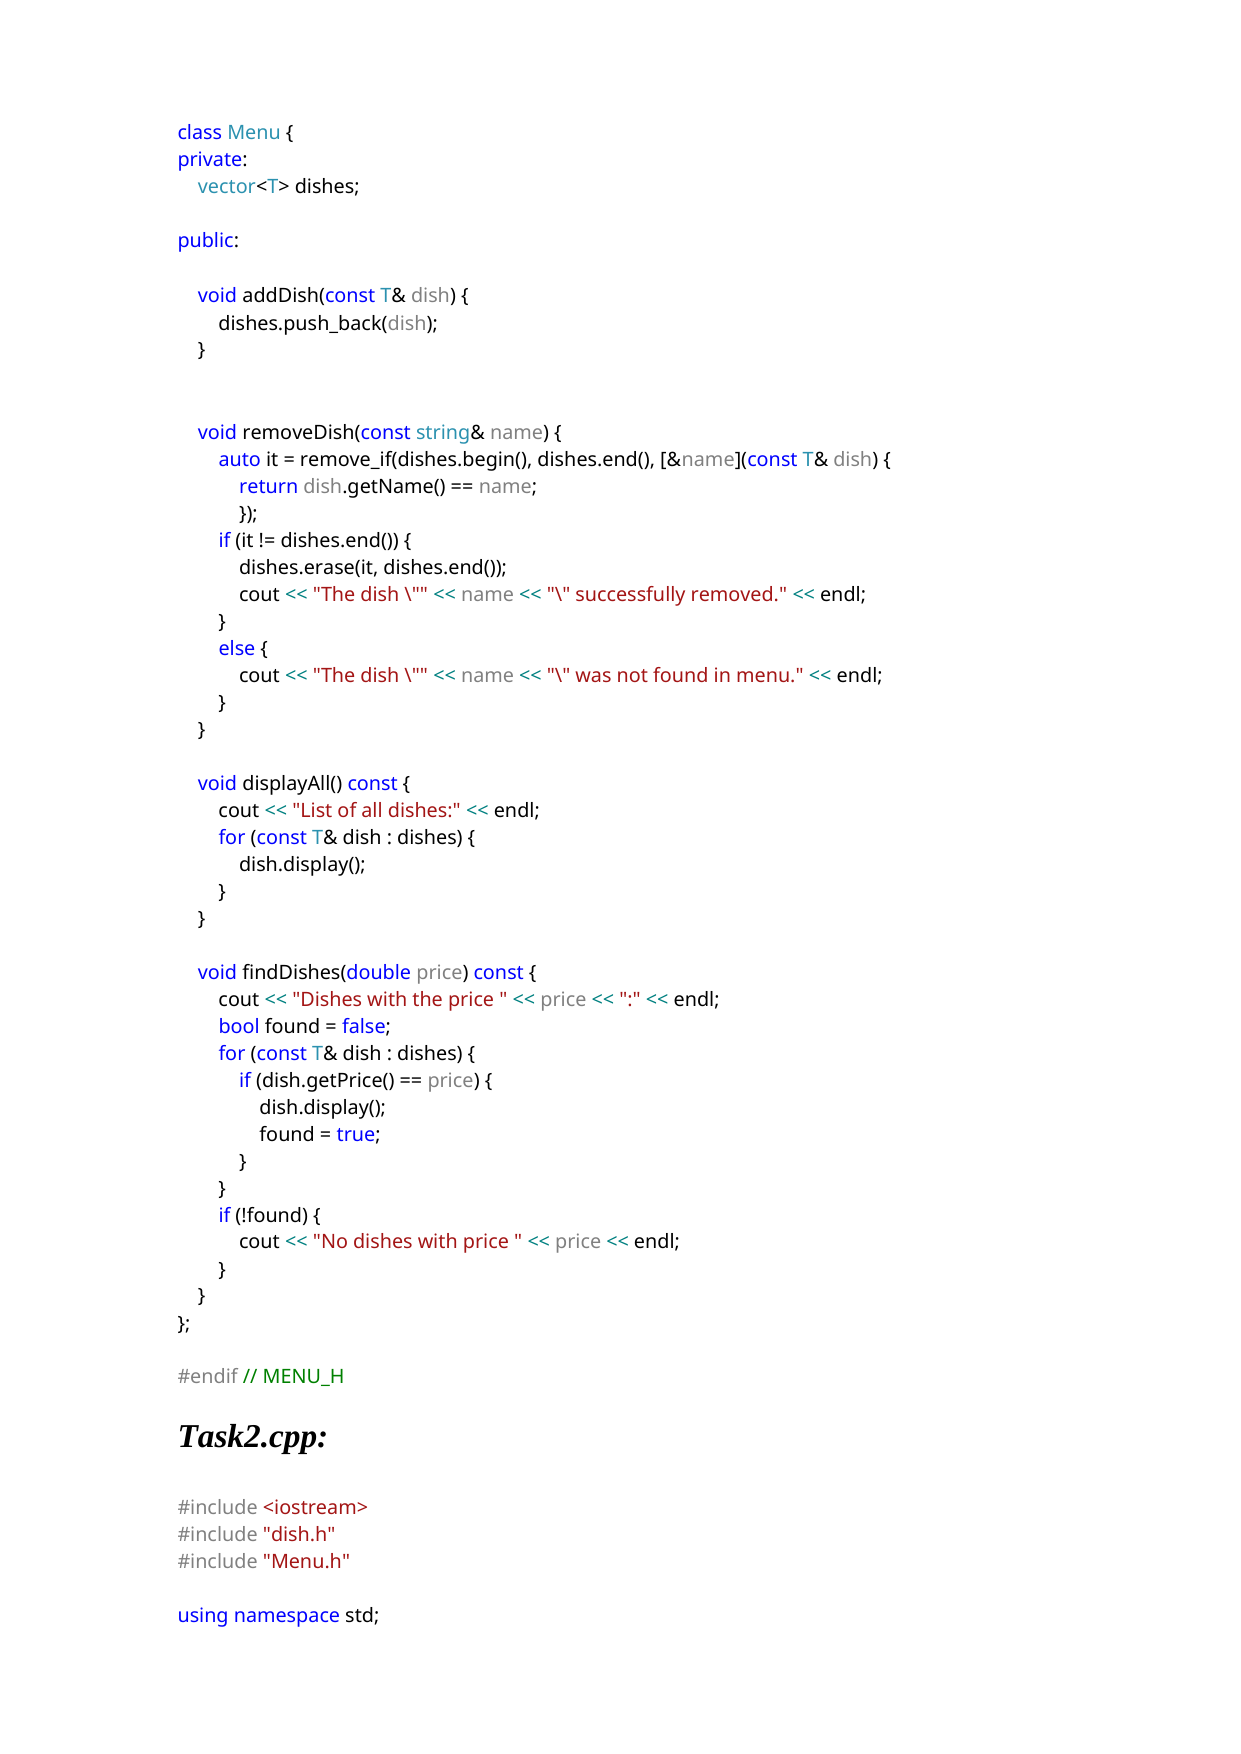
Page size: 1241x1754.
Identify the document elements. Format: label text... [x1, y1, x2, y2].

text dish.display(); [177, 850, 1152, 877]
text } [177, 607, 1152, 634]
text return dish.getName() == name; [177, 472, 1152, 499]
text dishes.push_back(dish); [177, 309, 1152, 336]
text using namespace std; [177, 1601, 1152, 1628]
text #include "dish.h" [177, 1520, 1152, 1547]
text cout << "No dishes with price " << price << endl; [177, 1228, 1152, 1255]
text #include "Menu.h" [177, 1547, 1152, 1574]
text for (const T& dish : dishes) { [177, 823, 1152, 850]
text void removeDish(const string& name) { [177, 418, 1152, 445]
text } [177, 877, 1152, 904]
text Task2.cpp: [177, 1417, 1152, 1455]
text void displayAll() const { [177, 769, 1152, 796]
text #include <iostream> [177, 1493, 1152, 1520]
text if (dish.getPrice() == price) { [177, 1066, 1152, 1093]
text } [177, 904, 1152, 931]
text if (it != dishes.end()) { [177, 526, 1152, 553]
text void addDish(const T& dish) { [177, 282, 1152, 309]
text } [177, 1282, 1152, 1309]
text auto it = remove_if(dishes.begin(), dishes.end(), [&name](const T& dish) { [177, 445, 1152, 472]
text class Menu { [177, 118, 1152, 145]
text cout << "List of all dishes:" << endl; [177, 796, 1152, 823]
text } [177, 715, 1152, 742]
text for (const T& dish : dishes) { [177, 1039, 1152, 1066]
text private: [177, 145, 1152, 172]
text } [177, 336, 1152, 363]
text cout << "Dishes with the price " << price << ":" << endl; [177, 985, 1152, 1012]
text vector<T> dishes; [177, 172, 1152, 199]
text } [177, 688, 1152, 715]
text dish.display(); [177, 1093, 1152, 1120]
text } [177, 1255, 1152, 1282]
text }); [177, 499, 1152, 526]
text dishes.erase(it, dishes.end()); [177, 553, 1152, 580]
text if (!found) { [177, 1201, 1152, 1228]
text #endif // MENU_H [177, 1363, 1152, 1390]
text } [177, 1147, 1152, 1174]
text }; [177, 1309, 1152, 1336]
text void findDishes(double price) const { [177, 958, 1152, 985]
text bool found = false; [177, 1012, 1152, 1039]
text cout << "The dish \"" << name << "\" was not found in menu." << endl; [177, 661, 1152, 688]
text found = true; [177, 1120, 1152, 1147]
text else { [177, 634, 1152, 661]
text } [177, 1174, 1152, 1201]
text cout << "The dish \"" << name << "\" successfully removed." << endl; [177, 580, 1152, 607]
text public: [177, 226, 1152, 253]
